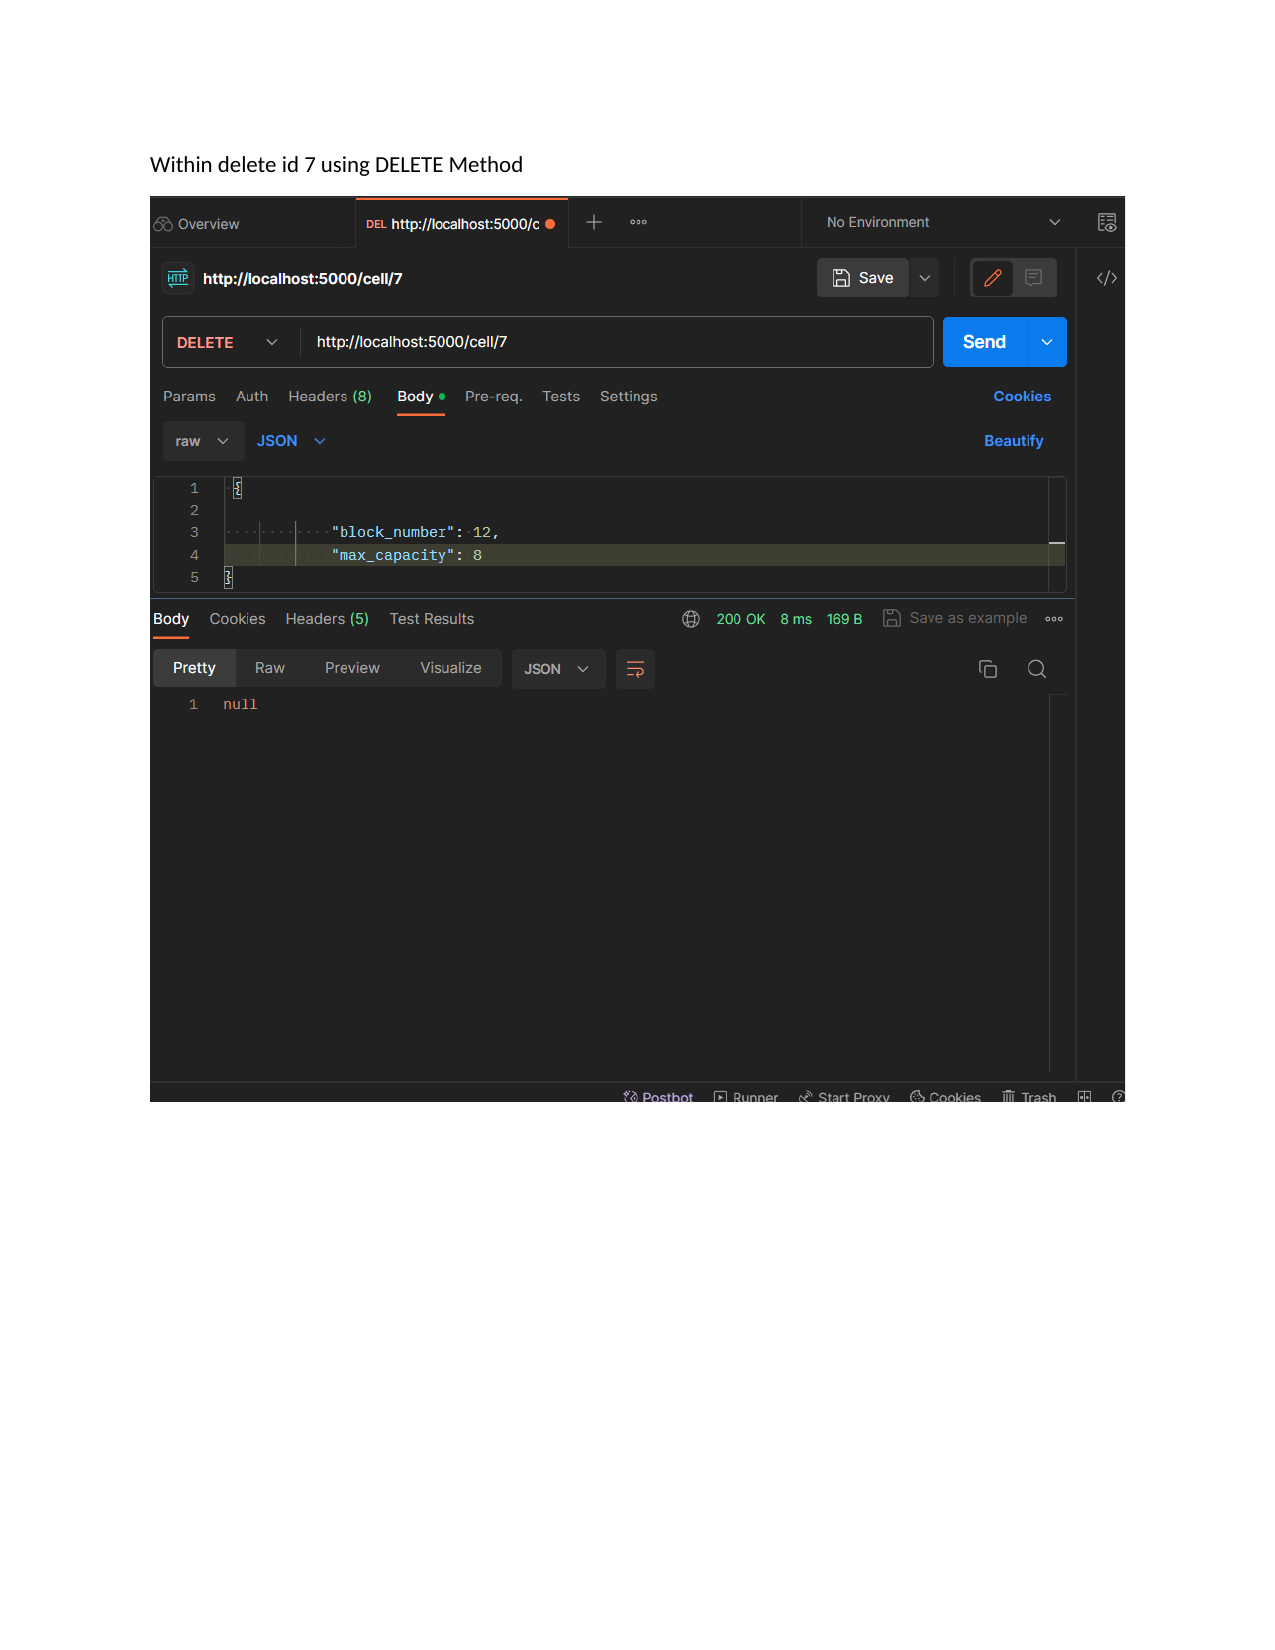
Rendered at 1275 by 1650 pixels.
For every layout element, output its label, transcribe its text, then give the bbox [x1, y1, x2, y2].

picture [150, 196, 1125, 1102]
text Within delete id 7 using DELETE Method [150, 150, 1125, 178]
